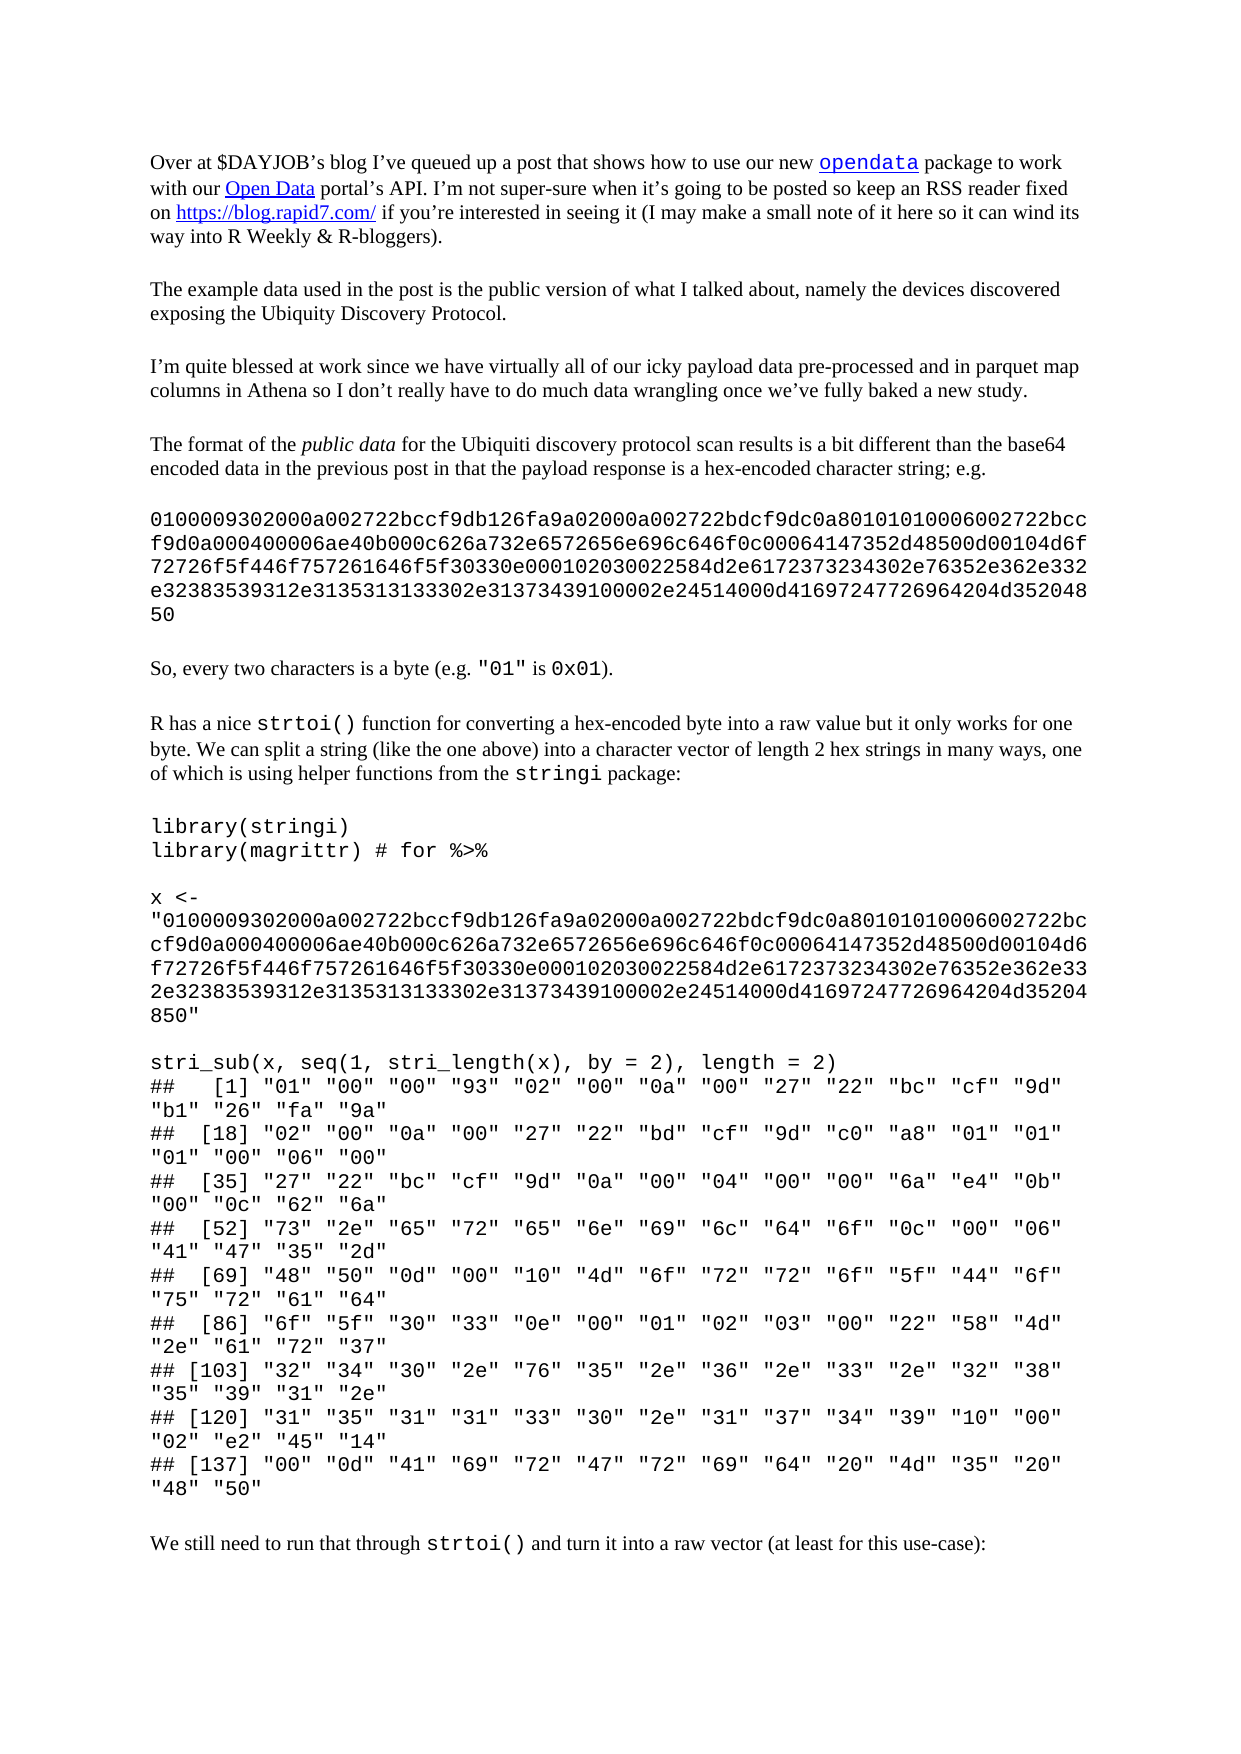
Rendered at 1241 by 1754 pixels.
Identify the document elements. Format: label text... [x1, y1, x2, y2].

text The format of the public data for the Ubiquiti discovery protocol scan results is a bit different than the base64 encoded data in the previous post in that the payload response is a hex-encoded character string; e.g. [150, 432, 1090, 480]
text ## [120] "31" "35" "31" "31" "33" "30" "2e" "31" "37" "34" "39" "10" "00" "02" "e2" "45" "14" [150, 1407, 1090, 1454]
text R has a nice strtoi() function for converting a hex-encoded byte into a raw value but it only works for one byte. We can split a string (like the one above) into a character vector of length 2 hex strings in many ways, one of which is using helper functions from the stringi package: [150, 711, 1090, 787]
text Over at $DAYJOB’s blog I’ve queued up a post that shows how to use our new opendata package to work with our Open Data portal’s API. I’m not super-sure when it’s going to be posted so keep an RSS reader fixed on https://blog.rapid7.com/ if you’re interested in seeing it (I may make a small note of it here so it can wind its way into R Weekly & R-bloggers). [150, 150, 1090, 248]
text ## [35] "27" "22" "bc" "cf" "9d" "0a" "00" "04" "00" "00" "6a" "e4" "0b" "00" "0c" "62" "6a" [150, 1171, 1090, 1218]
text The example data used in the post is the public version of what I talked about, namely the devices discovered exposing the Ubiquity Discovery Protocol. [150, 277, 1090, 325]
text ## [69] "48" "50" "0d" "00" "10" "4d" "6f" "72" "72" "6f" "5f" "44" "6f" "75" "72" "61" "64" [150, 1265, 1090, 1312]
text ## [52] "73" "2e" "65" "72" "65" "6e" "69" "6c" "64" "6f" "0c" "00" "06" "41" "47" "35" "2d" [150, 1218, 1090, 1265]
text ## [1] "01" "00" "00" "93" "02" "00" "0a" "00" "27" "22" "bc" "cf" "9d" "b1" "26" "fa" "9a" [150, 1076, 1090, 1123]
text We still need to run that through strtoi() and turn it into a raw vector (at least for this use-case): [150, 1531, 1090, 1557]
text library(magrittr) # for %>% [150, 839, 1090, 863]
text library(stringi) [150, 816, 1090, 839]
text ## [86] "6f" "5f" "30" "33" "0e" "00" "01" "02" "03" "00" "22" "58" "4d" "2e" "61" "72" "37" [150, 1312, 1090, 1360]
text I’m quite blessed at work since we have virtually all of our icky payload data pre-processed and in parquet map columns in Athena so I don’t really have to do much data wrangling once we’ve fully baked a new study. [150, 354, 1090, 402]
text ## [103] "32" "34" "30" "2e" "76" "35" "2e" "36" "2e" "33" "2e" "32" "38" "35" "39" "31" "2e" [150, 1360, 1090, 1407]
text ## [18] "02" "00" "0a" "00" "27" "22" "bd" "cf" "9d" "c0" "a8" "01" "01" "01" "00" "06" "00" [150, 1123, 1090, 1171]
text ## [137] "00" "0d" "41" "69" "72" "47" "72" "69" "64" "20" "4d" "35" "20" "48" "50" [150, 1454, 1090, 1502]
text So, every two characters is a byte (e.g. "01" is 0x01). [150, 656, 1090, 682]
text x <- "0100009302000a002722bccf9db126fa9a02000a002722bdcf9dc0a80101010006002722bccf9d0a000400006ae40b000c626a732e6572656e696c646f0c00064147352d48500d00104d6f72726f5f446f757261646f5f30330e000102030022584d2e6172373234302e76352e362e332e32383539312e3135313133302e31373439100002e24514000d41697247726964204d35204850" [150, 887, 1090, 1029]
text 0100009302000a002722bccf9db126fa9a02000a002722bdcf9dc0a80101010006002722bccf9d0a000400006ae40b000c626a732e6572656e696c646f0c00064147352d48500d00104d6f72726f5f446f757261646f5f30330e000102030022584d2e6172373234302e76352e362e332e32383539312e3135313133302e31373439100002e24514000d41697247726964204d35204850 [150, 509, 1090, 627]
text stri_sub(x, seq(1, stri_length(x), by = 2), length = 2) [150, 1052, 1090, 1076]
